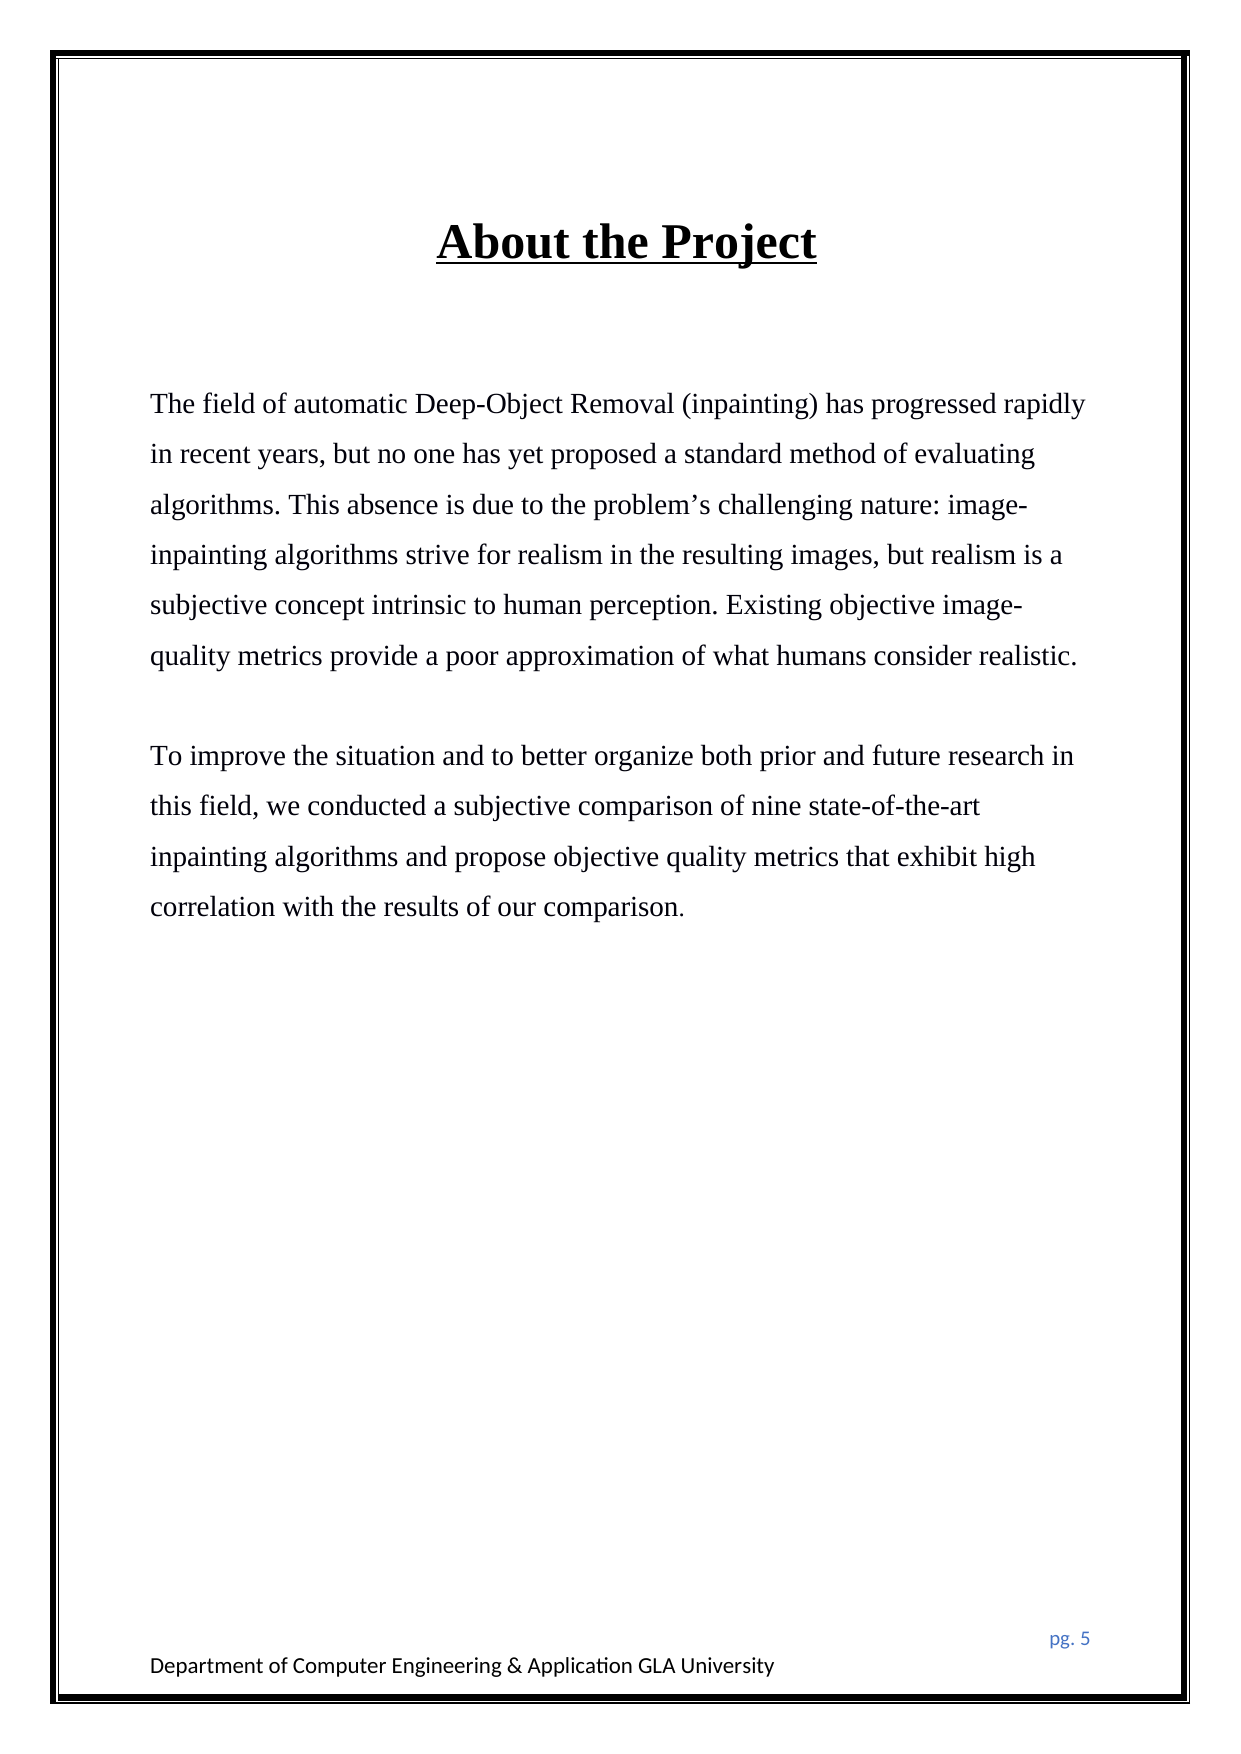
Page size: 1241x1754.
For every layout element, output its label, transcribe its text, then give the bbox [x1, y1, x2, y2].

text The field of automatic Deep-Object Removal (inpainting) has progressed rapidly in recent years, but no one has yet proposed a standard method of evaluating algorithms. This absence is due to the problem’s challenging nature: image-inpainting algorithms strive for realism in the resulting images, but realism is a subjective concept intrinsic to human perception. Existing objective image-quality metrics provide a poor approximation of what humans consider realistic. [150, 386, 1090, 671]
list About the Project [162, 212, 1090, 269]
text To improve the situation and to better organize both prior and future research in this field, we conducted a subjective comparison of nine state-of-the-art inpainting algorithms and propose objective quality metrics that exhibit high correlation with the results of our comparison. [150, 738, 1090, 923]
